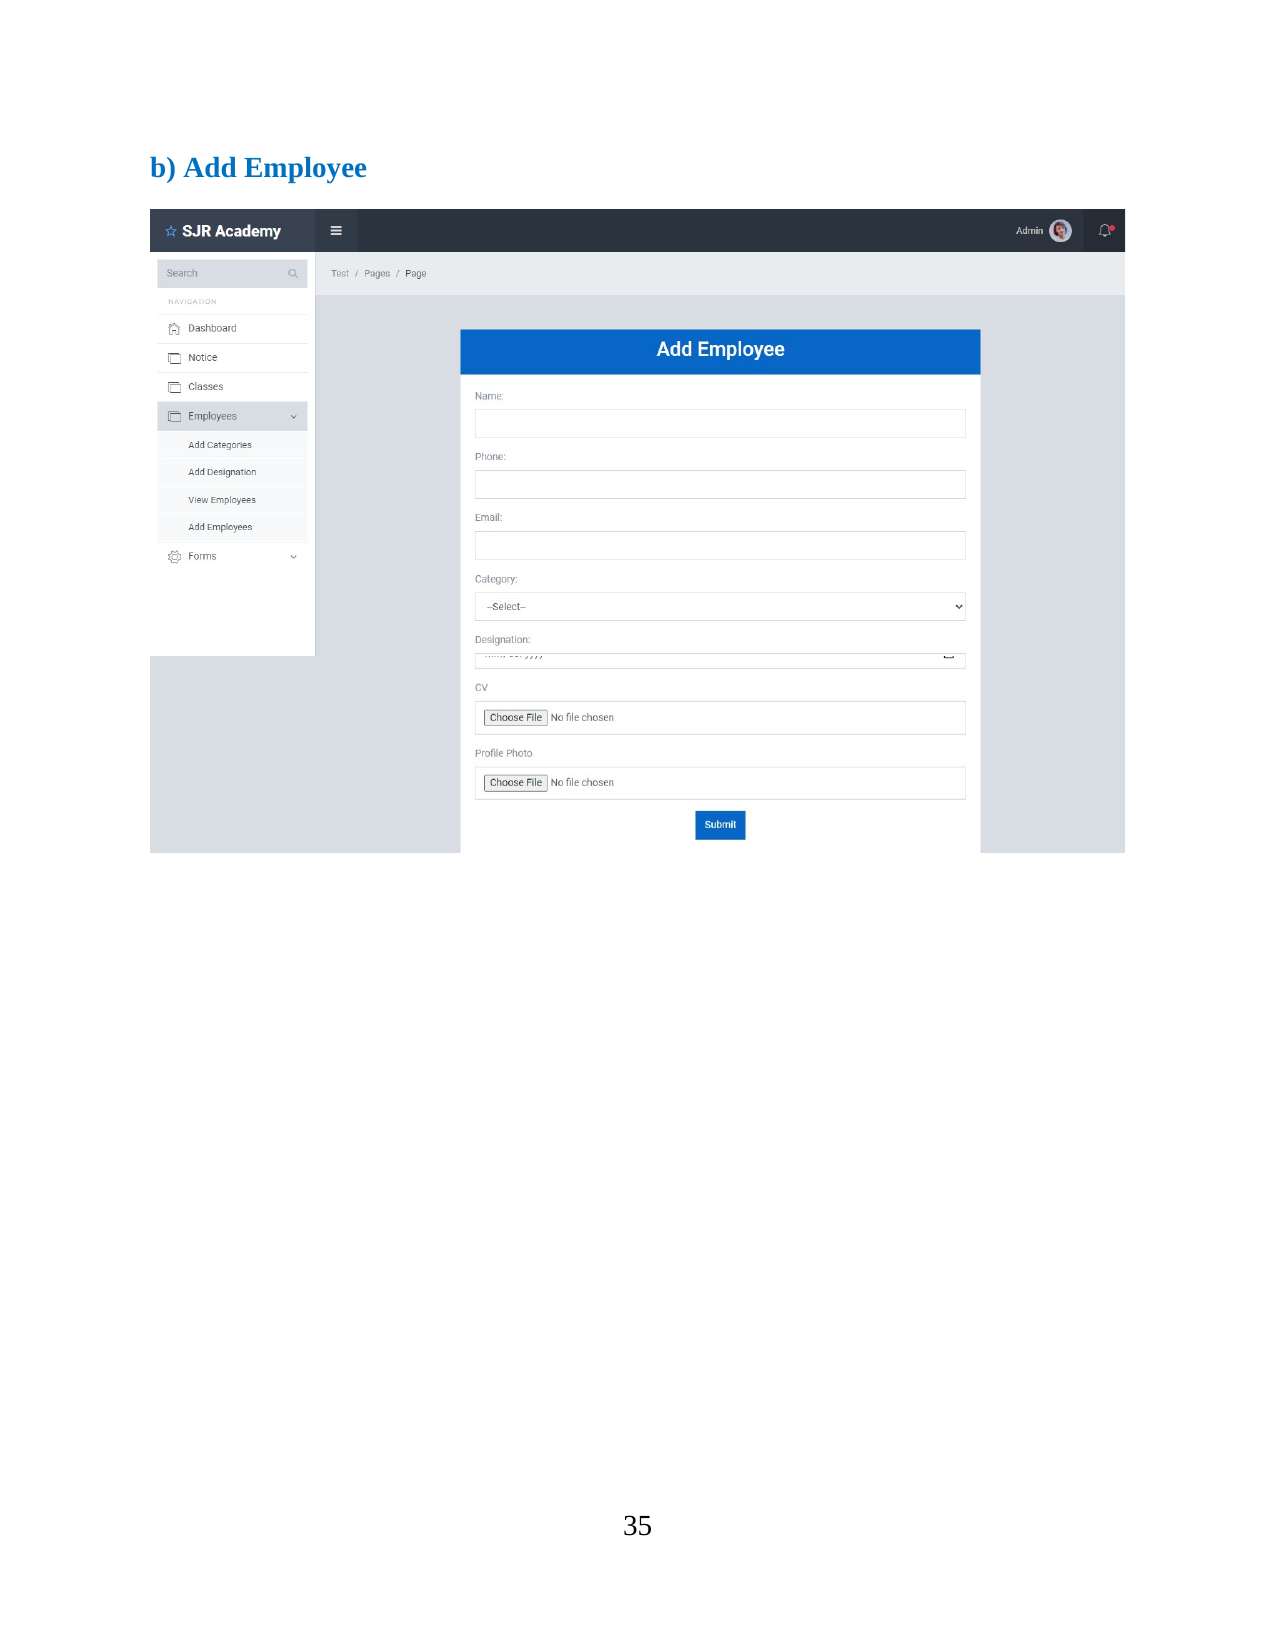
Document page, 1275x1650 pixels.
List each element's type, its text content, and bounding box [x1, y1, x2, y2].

text b) Add Employee [150, 150, 1125, 183]
picture [150, 209, 1125, 853]
